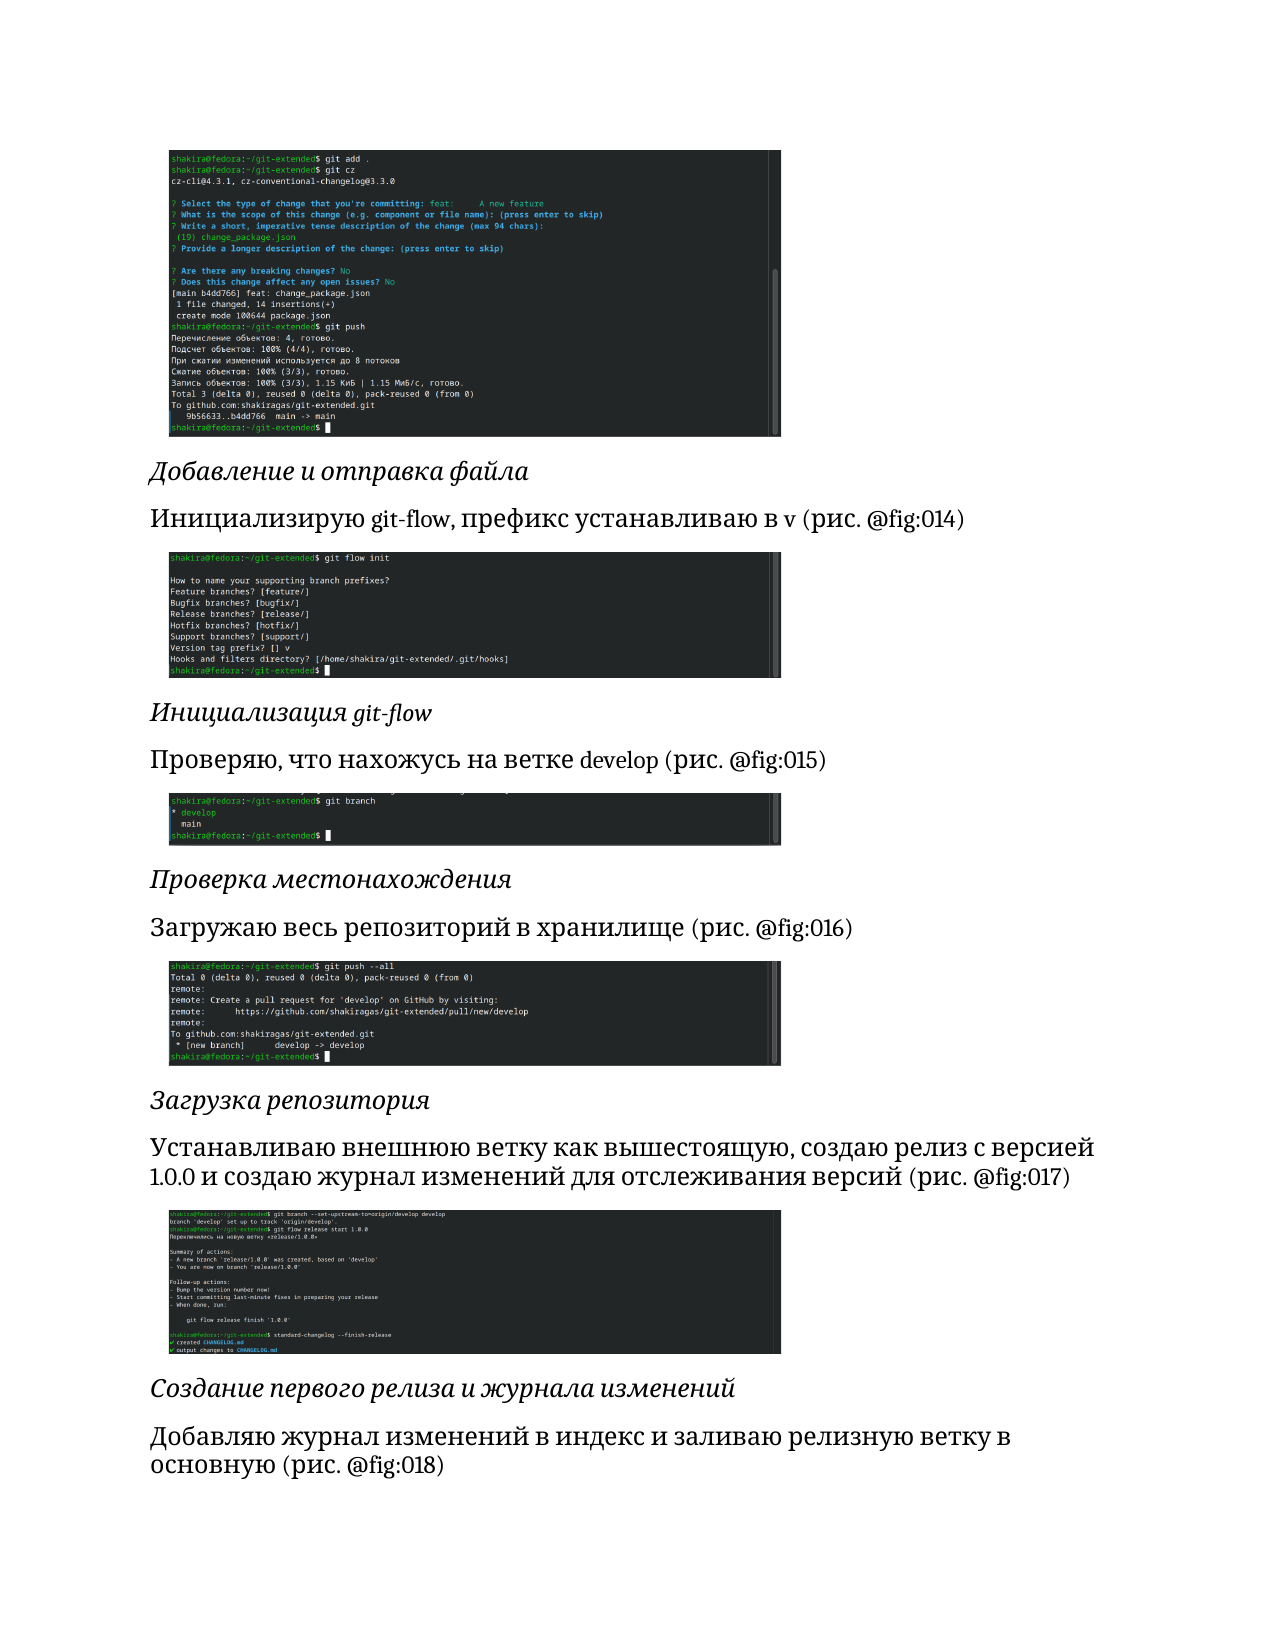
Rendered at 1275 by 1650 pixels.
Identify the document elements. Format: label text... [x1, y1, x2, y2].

picture [168, 552, 782, 678]
picture [168, 793, 782, 846]
text Загружаю весь репозиторий в хранилище (рис. @fig:016) [150, 913, 1125, 942]
picture [168, 1210, 782, 1354]
text Добавляю журнал изменений в индекс и заливаю релизную ветку в основную (рис. @fig:018) [150, 1422, 1125, 1480]
text Проверка местонахождения [150, 866, 1125, 895]
text Добавление и отправка файла [150, 458, 1125, 486]
picture [168, 961, 782, 1066]
text Загрузка репозитория [150, 1087, 1125, 1115]
picture [168, 150, 782, 437]
text Создание первого релиза и журнала изменений [150, 1375, 1125, 1404]
text Инициализация git-flow [150, 699, 1125, 727]
text Проверяю, что нахожусь на ветке develop (рис. @fig:015) [150, 746, 1125, 775]
text Инициализирую git-flow, префикс устанавливаю в v (рис. @fig:014) [150, 505, 1125, 534]
text Устанавливаю внешнюю ветку как вышестоящую, создаю релиз с версией 1.0.0 и создаю журнал изменений для отслеживания версий (рис. @fig:017) [150, 1134, 1125, 1192]
